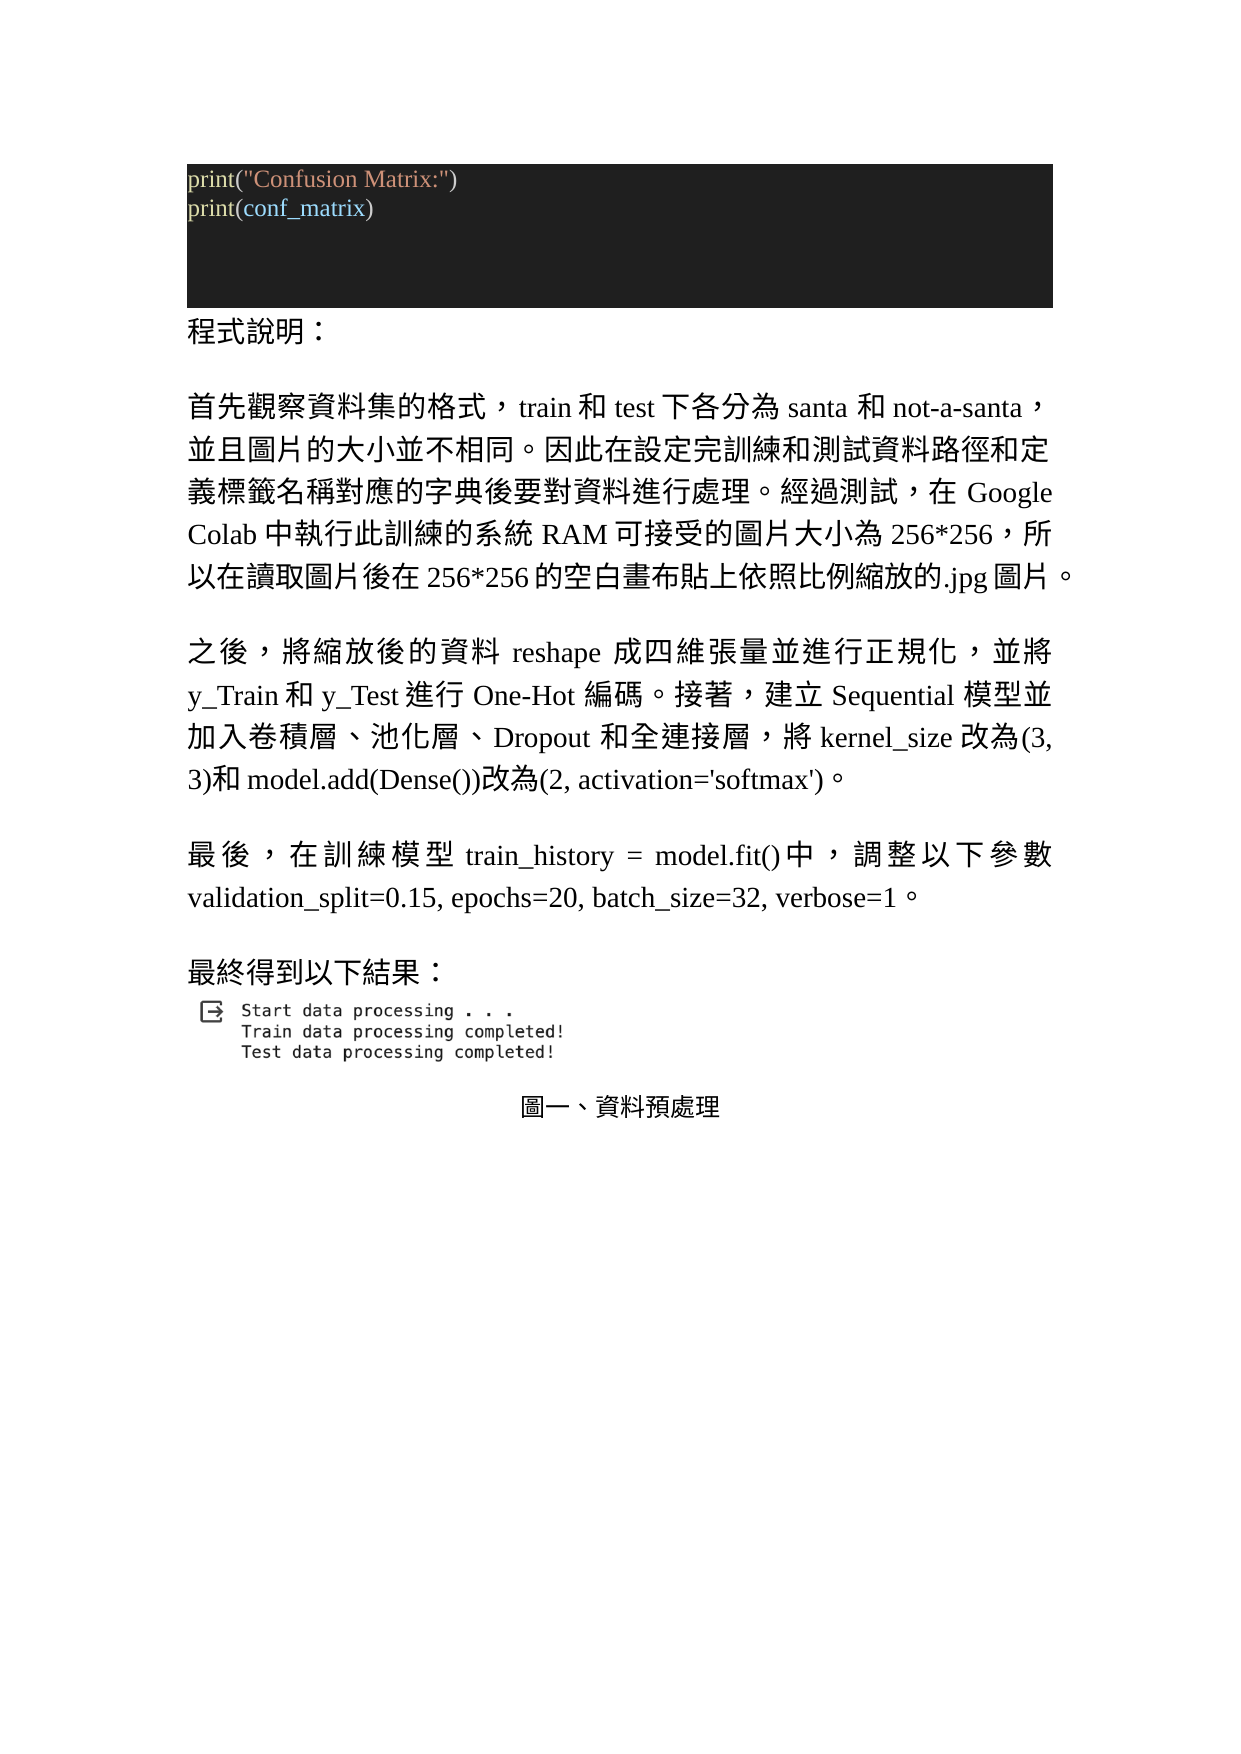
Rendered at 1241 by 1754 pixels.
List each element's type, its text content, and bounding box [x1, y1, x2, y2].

text 最後，在訓練模型train_history = model.fit()中，調整以下參數validation_split=0.15, epochs=20, batch_size=32, verbose=1。 [187, 832, 1053, 916]
text 之後，將縮放後的資料 reshape 成四維張量並進行正規化，並將y_Train和y_Test進行 One-Hot 編碼。接著，建立 Sequential 模型並加入卷積層、池化層、Dropout 和全連接層，將kernel_size改為(3, 3)和model.add(Dense())改為(2, activation='softmax')。 [187, 629, 1053, 798]
text 首先觀察資料集的格式，train和test下各分為santa 和not-a-santa，並且圖片的大小並不相同。因此在設定完訓練和測試資料路徑和定義標籤名稱對應的字典後要對資料進行處理。經過測試，在Google Colab中執行此訓練的系統 RAM可接受的圖片大小為256*256，所以在讀取圖片後在256*256的空白畫布貼上依照比例縮放的.jpg圖片。 [187, 384, 1053, 596]
picture [187, 992, 1053, 1087]
text 圖一、資料預處理 [187, 1087, 1053, 1123]
text print(conf_matrix) [187, 193, 1053, 222]
text 程式說明： [187, 308, 1053, 351]
text print("Confusion Matrix:") [187, 164, 1053, 193]
text 最終得到以下結果： [187, 950, 1053, 992]
